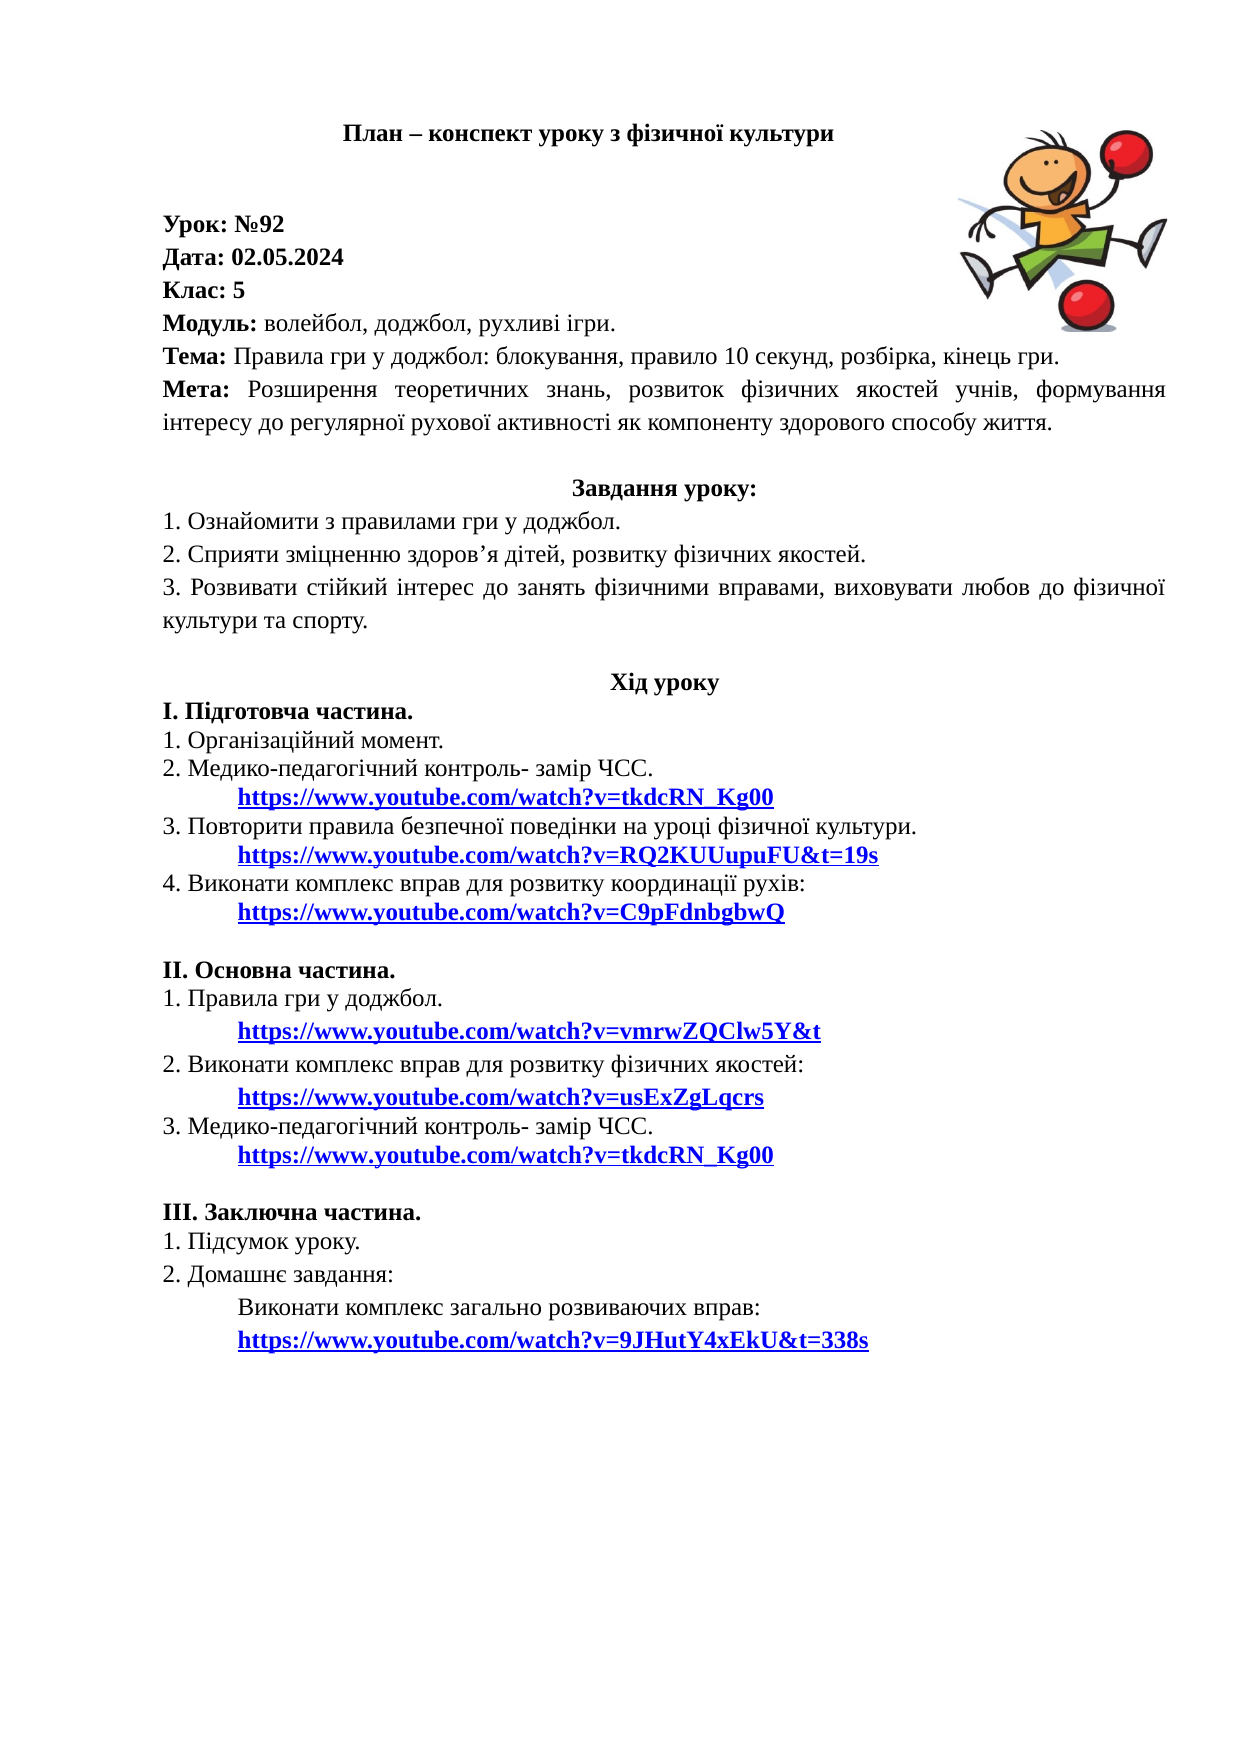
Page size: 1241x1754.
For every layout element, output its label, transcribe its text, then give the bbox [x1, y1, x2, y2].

text https://www.youtube.com/watch?v=RQ2KUUupuFU&t=19s [237, 840, 1167, 868]
text 1. Ознайомити з правилами гри у доджбол. [162, 506, 1167, 535]
text План – конспект уроку з фізичної культури [237, 118, 1167, 147]
text Мета: Розширення теоретичних знань, розвиток фізичних якостей учнів, формування інтересу до регулярної рухової активності як компоненту здорового способу життя. [162, 374, 1167, 436]
text 2. Сприяти зміцненню здоров’я дітей, розвитку фізичних якостей. [162, 539, 1167, 568]
picture [958, 130, 1168, 330]
text https://www.youtube.com/watch?v=C9pFdnbgbwQ [237, 897, 1167, 926]
text 1. Підсумок уроку. [162, 1226, 1167, 1255]
text Тема: Правила гри у доджбол: блокування, правило 10 секунд, розбірка, кінець гри. [162, 341, 1167, 370]
text 2. Медико-педагогічний контроль- замір ЧСС. [162, 753, 1167, 782]
text https://www.youtube.com/watch?v=tkdcRN_Kg00 [237, 1140, 1167, 1169]
text https://www.youtube.com/watch?v=vmrwZQClw5Y&t [237, 1016, 1167, 1045]
text ІІ. Основна частина. [162, 955, 1167, 983]
text 2. Виконати комплекс вправ для розвитку фізичних якостей: [162, 1049, 1167, 1078]
text 2. Домашнє завдання: [162, 1259, 1167, 1288]
text Клас: 5 [162, 275, 958, 304]
text https://www.youtube.com/watch?v=usExZgLqcrs [237, 1082, 1167, 1111]
text 4. Виконати комплекс вправ для розвитку координації рухів: [162, 868, 1167, 897]
text 3. Медико-педагогічний контроль- замір ЧСС. [162, 1111, 1167, 1140]
text Виконати комплекс загально розвиваючих вправ: [237, 1292, 1167, 1321]
text 1. Організаційний момент. [162, 725, 1167, 753]
text ІІІ. Заключна частина. [162, 1197, 1167, 1226]
text Хід уроку [162, 667, 1167, 696]
text Завдання уроку: [162, 473, 1167, 502]
text 3. Повторити правила безпечної поведінки на уроці фізичної культури. [162, 811, 1167, 840]
text 3. Розвивати стійкий інтерес до занять фізичними вправами, виховувати любов до фізичної культури та спорту. [162, 572, 1167, 634]
text https://www.youtube.com/watch?v=tkdcRN_Kg00 [237, 782, 1167, 811]
text Урок: №92 [162, 209, 958, 238]
text https://www.youtube.com/watch?v=9JHutY4xEkU&t=338s [237, 1325, 1167, 1354]
text І. Підготовча частина. [162, 696, 1167, 725]
text Модуль: волейбол, доджбол, рухливі ігри. [162, 308, 1167, 337]
text 1. Правила гри у доджбол. [162, 983, 1167, 1012]
text Дата: 02.05.2024 [162, 242, 958, 271]
